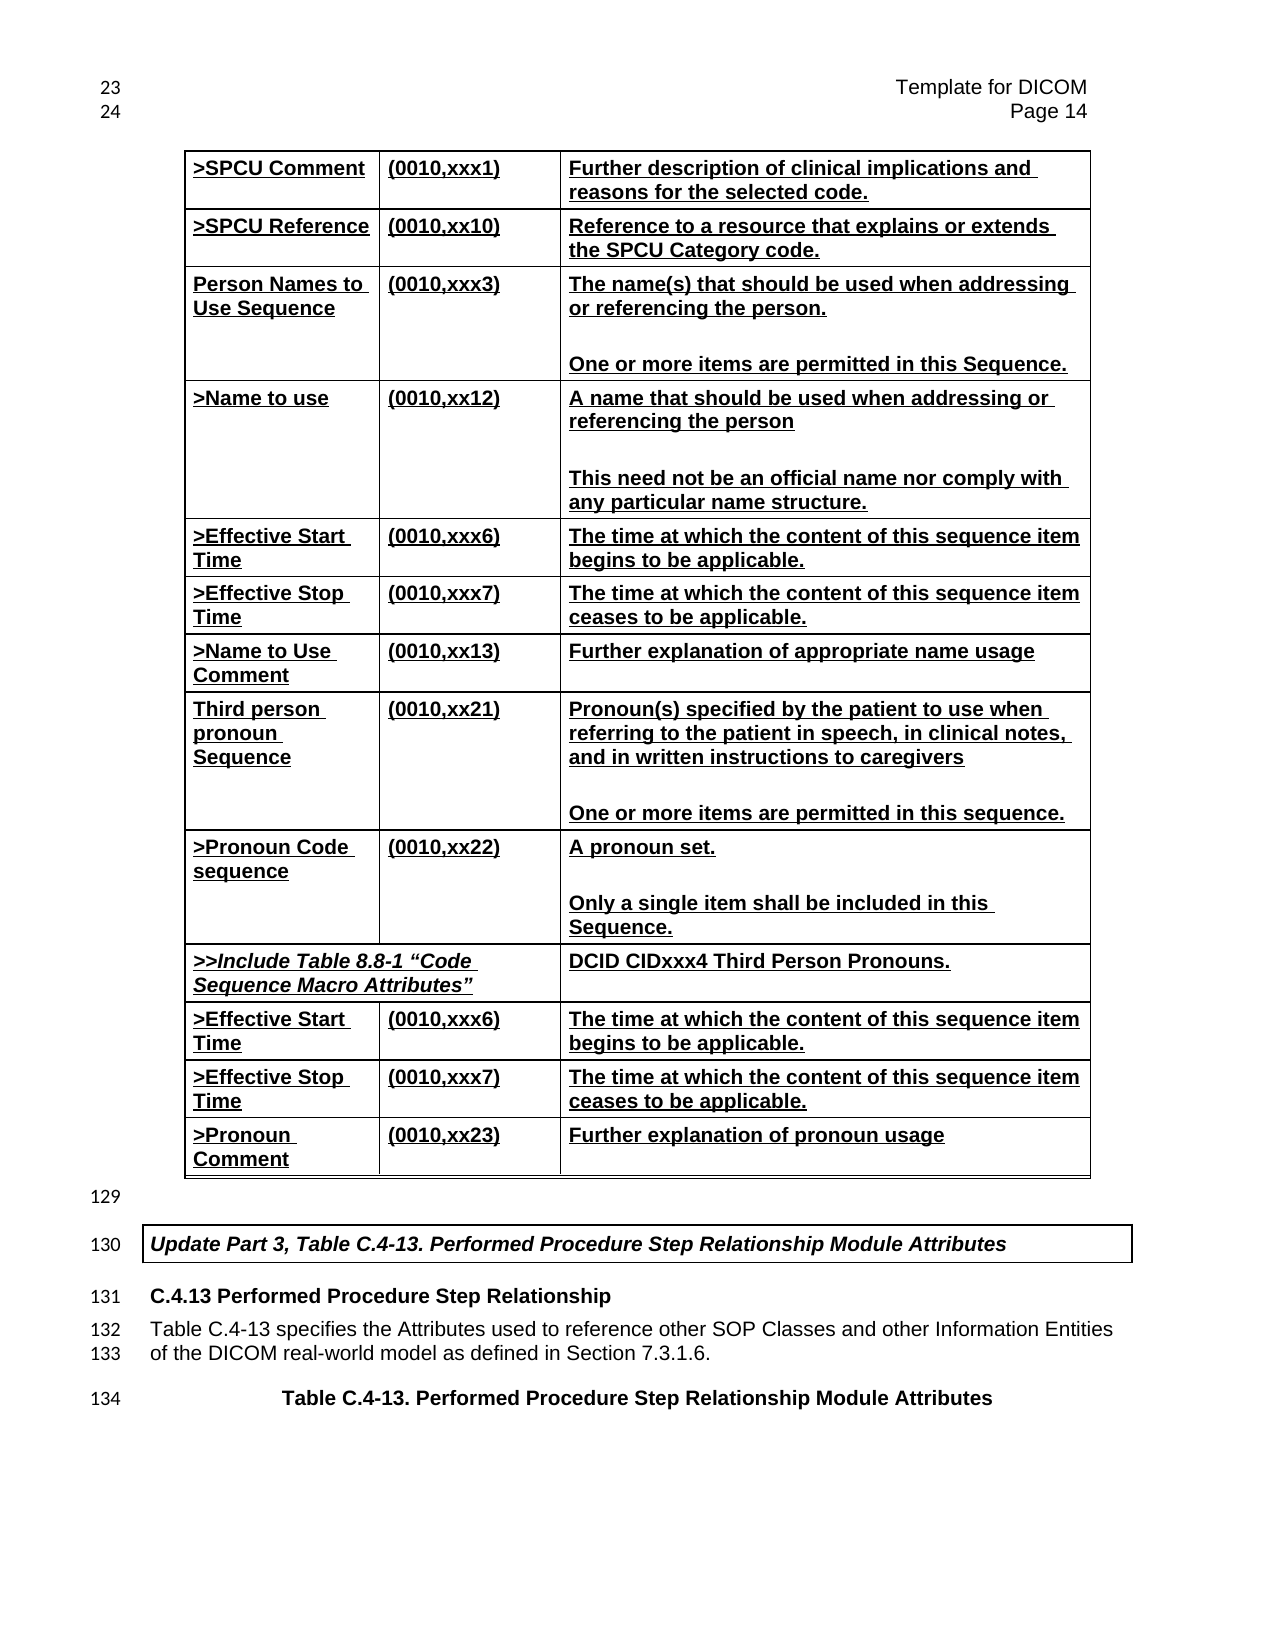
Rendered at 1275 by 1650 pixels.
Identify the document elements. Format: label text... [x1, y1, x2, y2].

table_cell (0010,xx21) [380, 693, 560, 829]
table_cell Person Names to Use Sequence [186, 267, 379, 380]
table_cell The time at which the content of this sequence item ceases to be applicable. [561, 1061, 1090, 1117]
table_cell >Effective Start Time [186, 1003, 379, 1059]
text Table C.4-13 specifies the Attributes used to reference other SOP Classes and other Information Entities of the DICOM real-world model as defined in Section 7.3.1.6. [150, 1317, 1125, 1364]
text Update Part 3, Table C.4-13. Performed Procedure Step Relationship Module Attributes [144, 1226, 1131, 1262]
table_cell >Name to use [186, 381, 379, 518]
table_cell >SPCU Reference [186, 210, 379, 266]
table_cell Third person pronoun Sequence [186, 693, 379, 829]
table_cell A pronoun set. Only a single item shall be included in this Sequence. [561, 831, 1090, 943]
table_cell (0010,xx22) [380, 831, 560, 943]
table_cell (0010,xx12) [380, 381, 560, 518]
table_cell Further description of clinical implications and reasons for the selected code. [561, 152, 1090, 208]
table_cell >Name to Use Comment [186, 635, 379, 691]
table_cell The name(s) that should be used when addressing or referencing the person. One or more items are permitted in this Sequence. [561, 267, 1090, 380]
table_cell A name that should be used when addressing or referencing the person This need not be an official name nor comply with any particular name structure. [561, 381, 1090, 518]
table_cell (0010,xx13) [380, 635, 560, 691]
table_cell >Effective Stop Time [186, 1061, 379, 1117]
table_cell The time at which the content of this sequence item begins to be applicable. [561, 1003, 1090, 1059]
title Table C.4-13. Performed Procedure Step Relationship Module Attributes [150, 1385, 1125, 1409]
table_cell (0010,xxx6) [380, 519, 560, 576]
table_cell (0010,xxx6) [380, 1003, 560, 1059]
table_cell (0010,xx23) [380, 1118, 560, 1174]
table_cell (0010,xxx3) [380, 267, 560, 380]
table_cell (0010,xxx7) [380, 577, 560, 633]
subtitle C.4.13 Performed Procedure Step Relationship [150, 1284, 1125, 1308]
table_cell >Pronoun Code sequence [186, 831, 379, 943]
table_cell The time at which the content of this sequence item begins to be applicable. [561, 519, 1090, 576]
table_cell DCID CIDxxx4 Third Person Pronouns. [561, 945, 1090, 1001]
table_cell >>Include Table 8.8-1 “Code Sequence Macro Attributes” [186, 945, 560, 1001]
table_cell (0010,xx10) [380, 210, 560, 266]
table_cell Pronoun(s) specified by the patient to use when referring to the patient in speech, in clinical notes, and in written instructions to caregivers One or more items are permitted in this sequence. [561, 693, 1090, 829]
table_cell Further explanation of pronoun usage [561, 1118, 1090, 1174]
table_cell The time at which the content of this sequence item ceases to be applicable. [561, 577, 1090, 633]
table_cell Reference to a resource that explains or extends the SPCU Category code. [561, 210, 1090, 266]
table_cell (0010,xxx7) [380, 1061, 560, 1117]
table_cell Further explanation of appropriate name usage [561, 635, 1090, 691]
table_cell >Effective Stop Time [186, 577, 379, 633]
table_cell >SPCU Comment [186, 152, 379, 208]
table_cell >Effective Start Time [186, 519, 379, 576]
table_cell (0010,xxx1) [380, 152, 560, 208]
table_cell >Pronoun Comment [186, 1118, 379, 1174]
